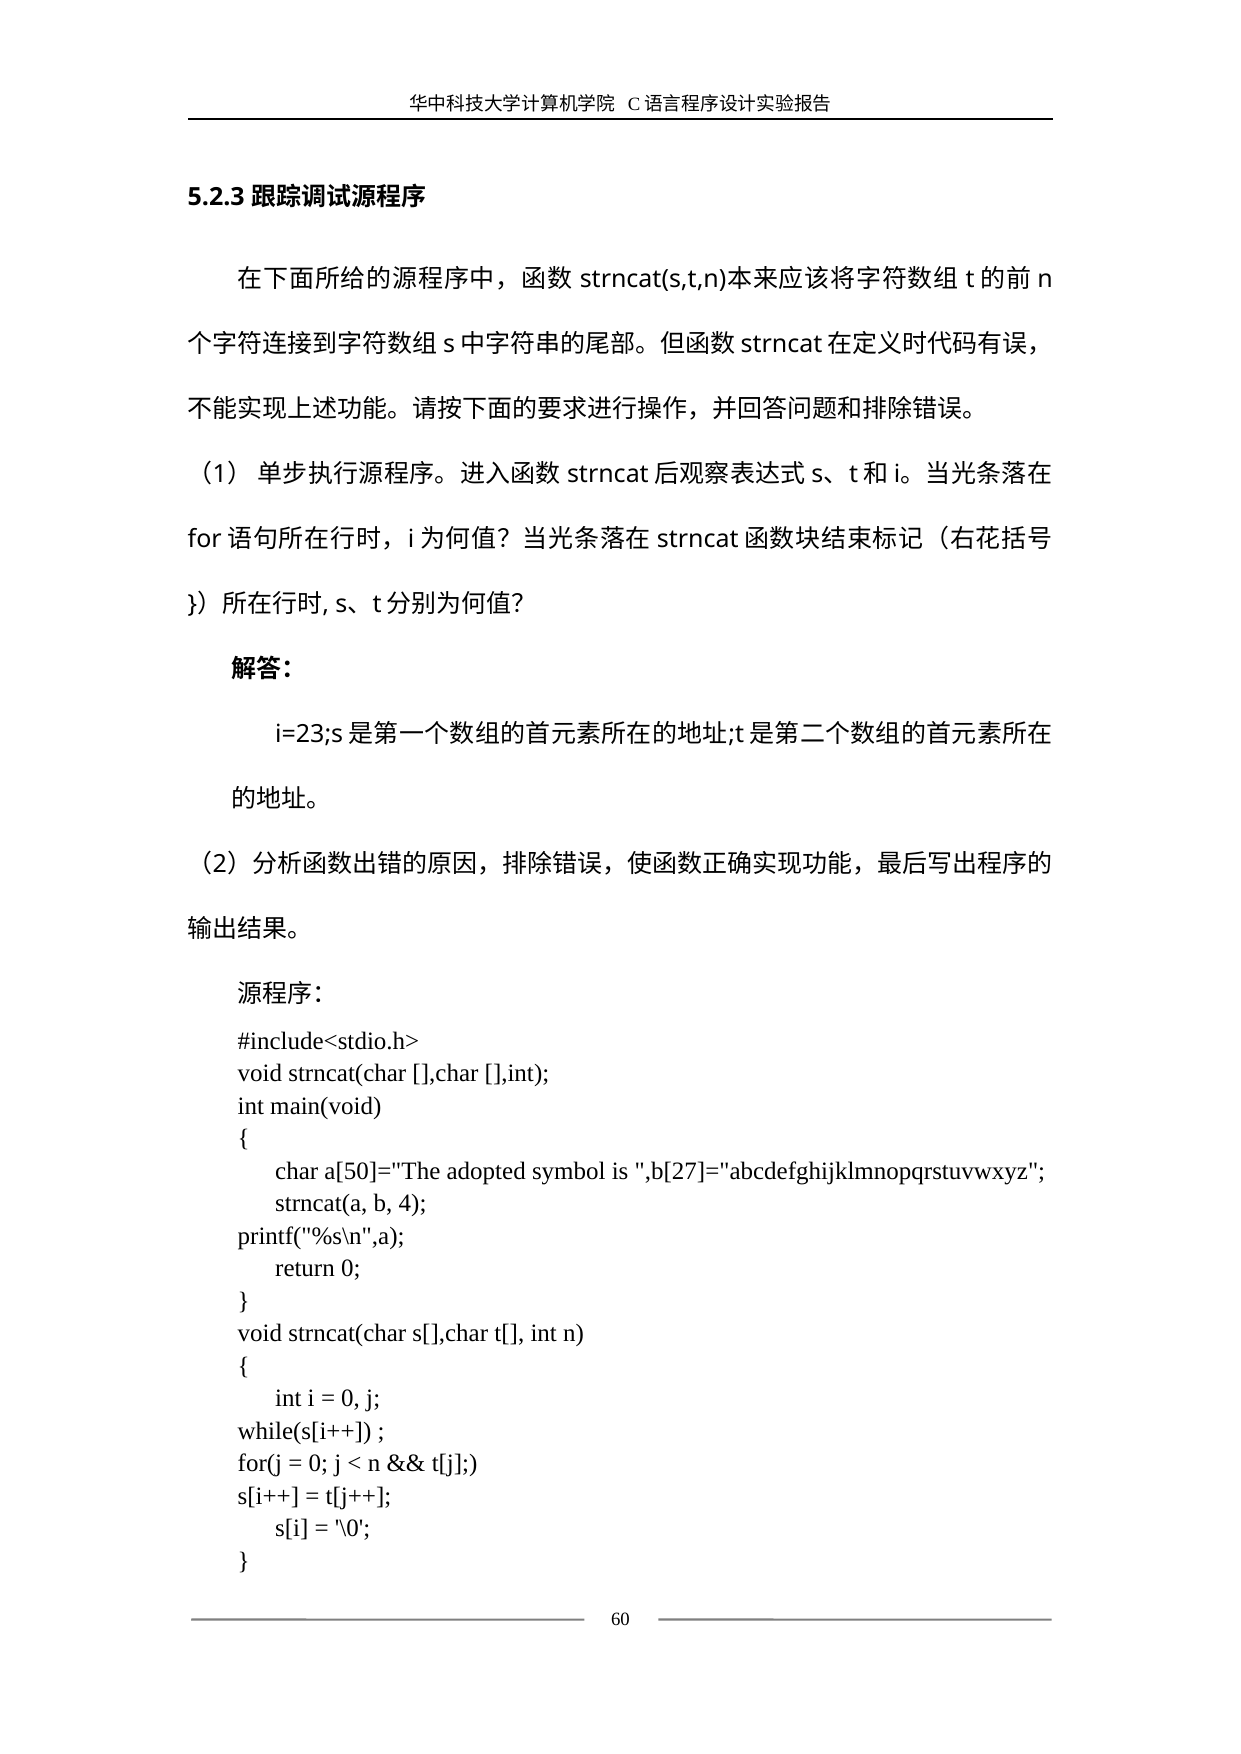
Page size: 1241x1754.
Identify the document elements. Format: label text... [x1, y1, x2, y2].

text } [187, 1544, 1053, 1577]
text return 0; [187, 1252, 1053, 1284]
subtitle 5.2.3 跟踪调试源程序 [187, 162, 1053, 227]
list i=23;s是第一个数组的首元素所在的地址;t是第二个数组的首元素所在的地址。 [231, 699, 1053, 829]
text （2）分析函数出错的原因，排除错误，使函数正确实现功能，最后写出程序的输出结果。 [187, 829, 1053, 959]
text for(j = 0; j < n && t[j];) [187, 1447, 1053, 1479]
text char a[50]="The adopted symbol is ",b[27]="abcdefghijklmnopqrstuvwxyz"; [187, 1154, 1053, 1187]
text while(s[i++]) ; [187, 1414, 1053, 1447]
text void strncat(char s[],char t[], int n) [187, 1317, 1053, 1349]
text s[i] = '\0'; [187, 1512, 1053, 1544]
list 单步执行源程序。进入函数strncat后观察表达式s、t和i。当光条落在for语句所在行时，i为何值？当光条落在strncat函数块结束标记（右花括号 }）所在行时, s、t分别为何值？ [187, 439, 1053, 634]
text #include<stdio.h> [187, 1024, 1053, 1057]
text strncat(a, b, 4); [187, 1187, 1053, 1219]
text { [187, 1349, 1053, 1382]
text void strncat(char [],char [],int); [187, 1057, 1053, 1089]
text int i = 0, j; [187, 1382, 1053, 1414]
text s[i++] = t[j++]; [187, 1479, 1053, 1512]
text int main(void) [187, 1089, 1053, 1122]
text printf("%s\n",a); [187, 1219, 1053, 1252]
text } [187, 1284, 1053, 1317]
text 在下面所给的源程序中，函数strncat(s,t,n)本来应该将字符数组t的前n个字符连接到字符数组s中字符串的尾部。但函数strncat在定义时代码有误，不能实现上述功能。请按下面的要求进行操作，并回答问题和排除错误。 [187, 244, 1053, 439]
text 源程序： [187, 959, 1053, 1024]
text { [187, 1122, 1053, 1154]
list 解答： [187, 634, 1053, 699]
